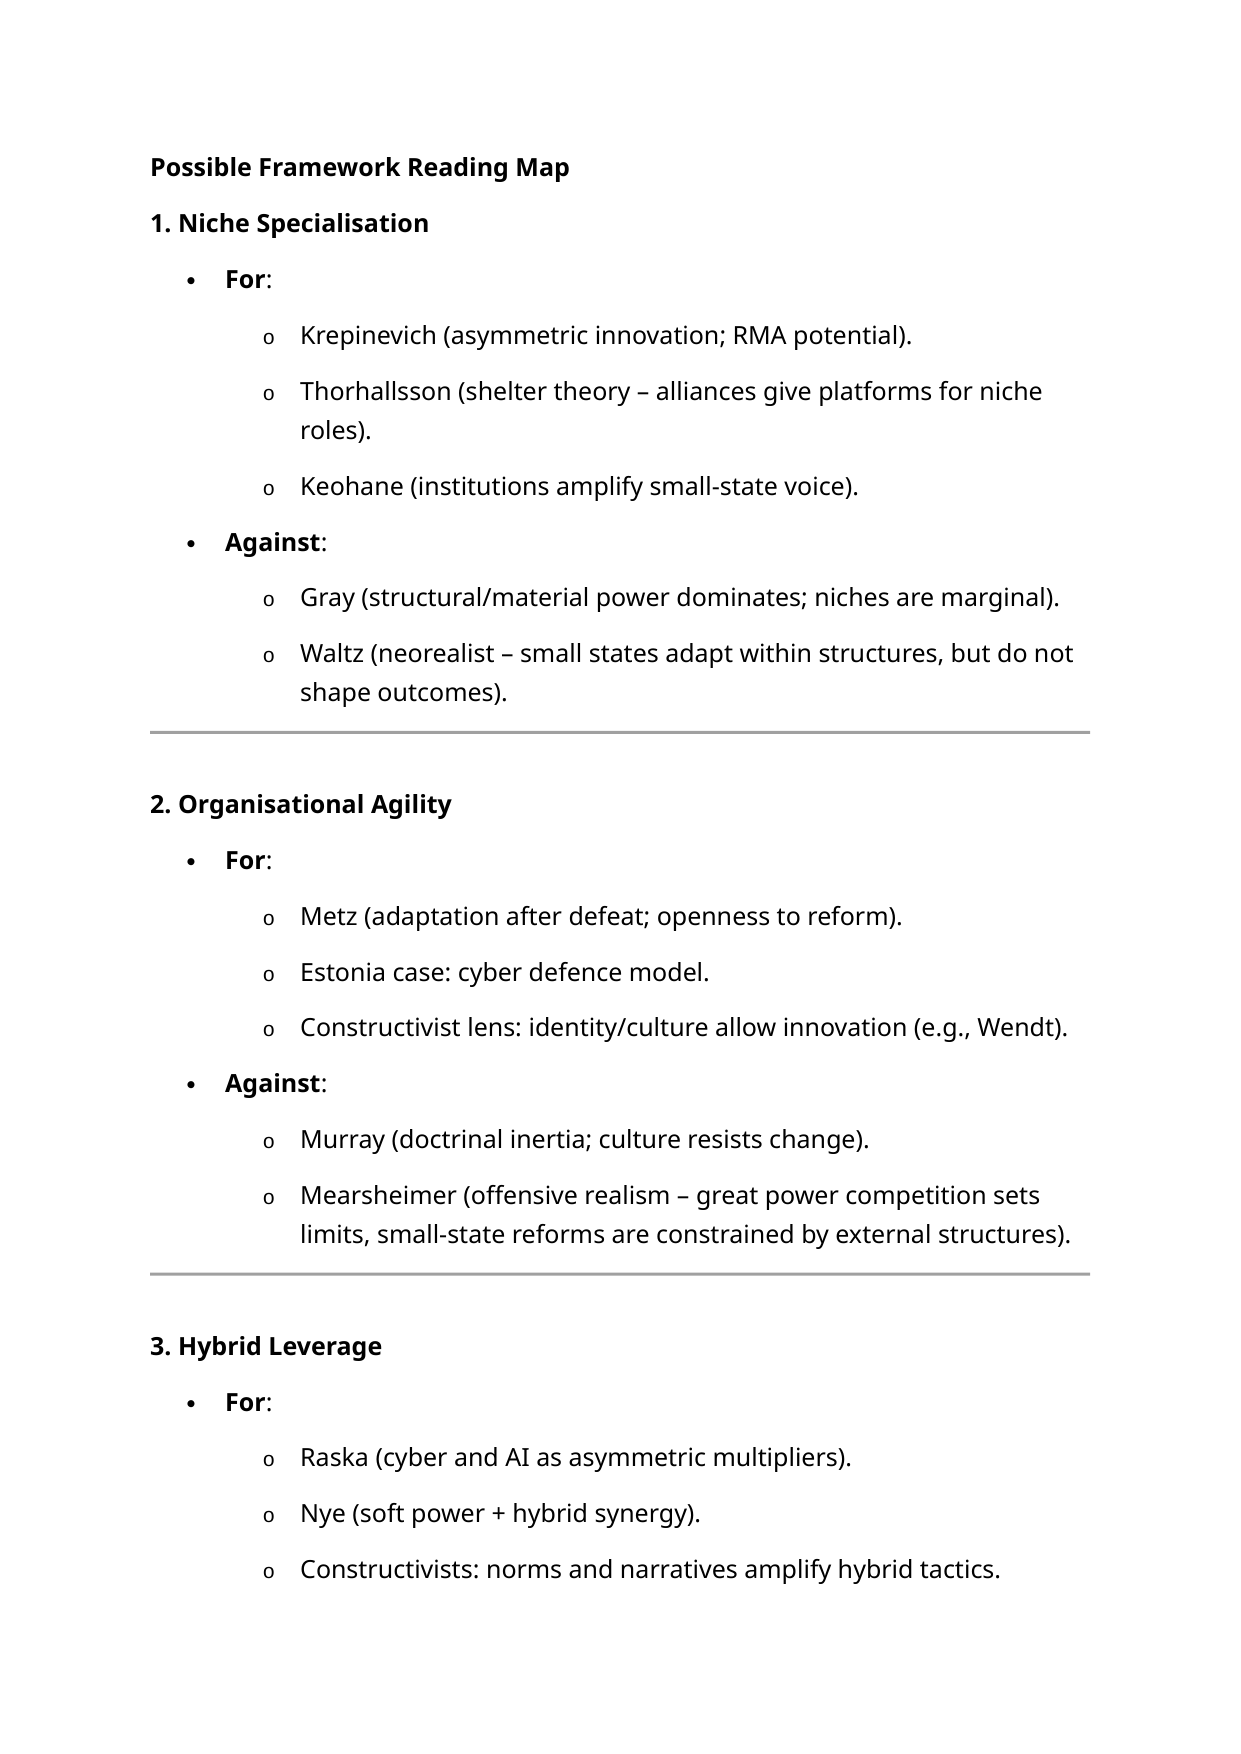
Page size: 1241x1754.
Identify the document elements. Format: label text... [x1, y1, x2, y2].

text 3. Hybrid Leverage [150, 1328, 1090, 1362]
list Keohane (institutions amplify small-state voice). [262, 468, 1090, 502]
list Raska (cyber and AI as asymmetric multipliers). [262, 1440, 1090, 1474]
list Constructivist lens: identity/culture allow innovation (e.g., Wendt). [262, 1010, 1090, 1044]
list Against: [187, 1066, 1090, 1100]
list Estonia case: cyber defence model. [262, 954, 1090, 988]
list Against: [187, 524, 1090, 558]
text Possible Framework Reading Map [150, 150, 1090, 184]
text 2. Organisational Agility [150, 787, 1090, 821]
list Gray (structural/material power dominates; niches are marginal). [262, 580, 1090, 614]
list For: [187, 842, 1090, 877]
list Nye (soft power + hybrid synergy). [262, 1496, 1090, 1530]
list Metz (adaptation after defeat; openness to reform). [262, 898, 1090, 932]
list For: [187, 262, 1090, 296]
list Murray (doctrinal inertia; culture resists change). [262, 1122, 1090, 1156]
list Thorhallsson (shelter theory – alliances give platforms for niche roles). [262, 373, 1090, 447]
list Waltz (neorealist – small states adapt within structures, but do not shape outcomes). [262, 636, 1090, 709]
list For: [187, 1384, 1090, 1418]
list Mearsheimer (offensive realism – great power competition sets limits, small-state reforms are constrained by external structures). [262, 1177, 1090, 1251]
text 1. Niche Specialisation [150, 206, 1090, 240]
list Krepinevich (asymmetric innovation; RMA potential). [262, 317, 1090, 352]
list Constructivists: norms and narratives amplify hybrid tactics. [262, 1552, 1090, 1586]
